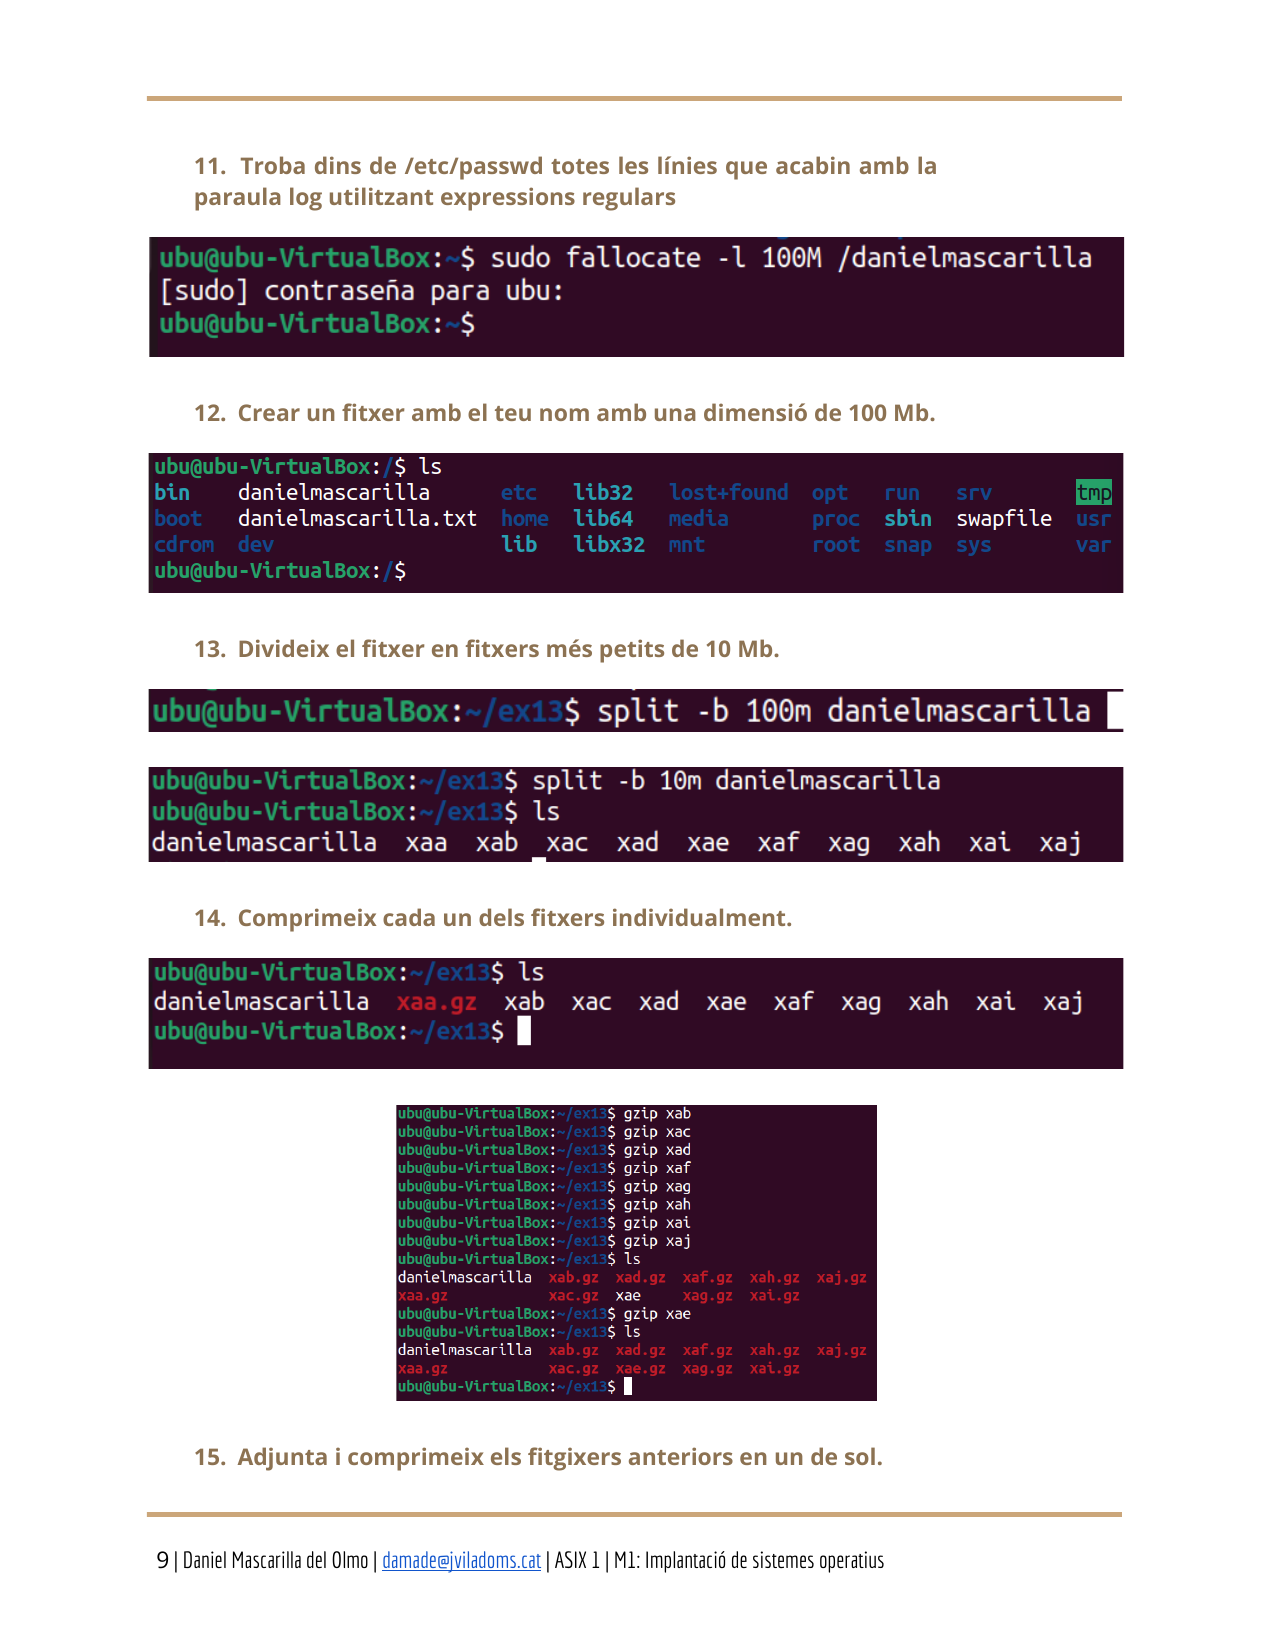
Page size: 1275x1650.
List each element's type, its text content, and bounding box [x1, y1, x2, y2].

subtitle 15. Adjunta i comprimeix els fitgixers anteriors en un de sol. [194, 1441, 939, 1472]
picture [148, 453, 1124, 593]
subtitle 12. Crear un fitxer amb el teu nom amb una dimensió de 100 Mb. [194, 397, 939, 428]
subtitle 11. Troba dins de /etc/passwd totes les línies que acabin amb la paraula log utilitzant expressions regulars [194, 150, 939, 212]
picture [148, 689, 1124, 732]
picture [148, 767, 1124, 862]
picture [146, 1512, 1122, 1517]
picture [149, 237, 1125, 357]
subtitle 14. Comprimeix cada un dels fitxers individualment. [194, 902, 939, 933]
picture [396, 1105, 877, 1401]
picture [148, 958, 1124, 1069]
picture [146, 96, 1122, 101]
subtitle 13. Divideix el fitxer en fitxers més petits de 10 Mb. [194, 633, 939, 664]
